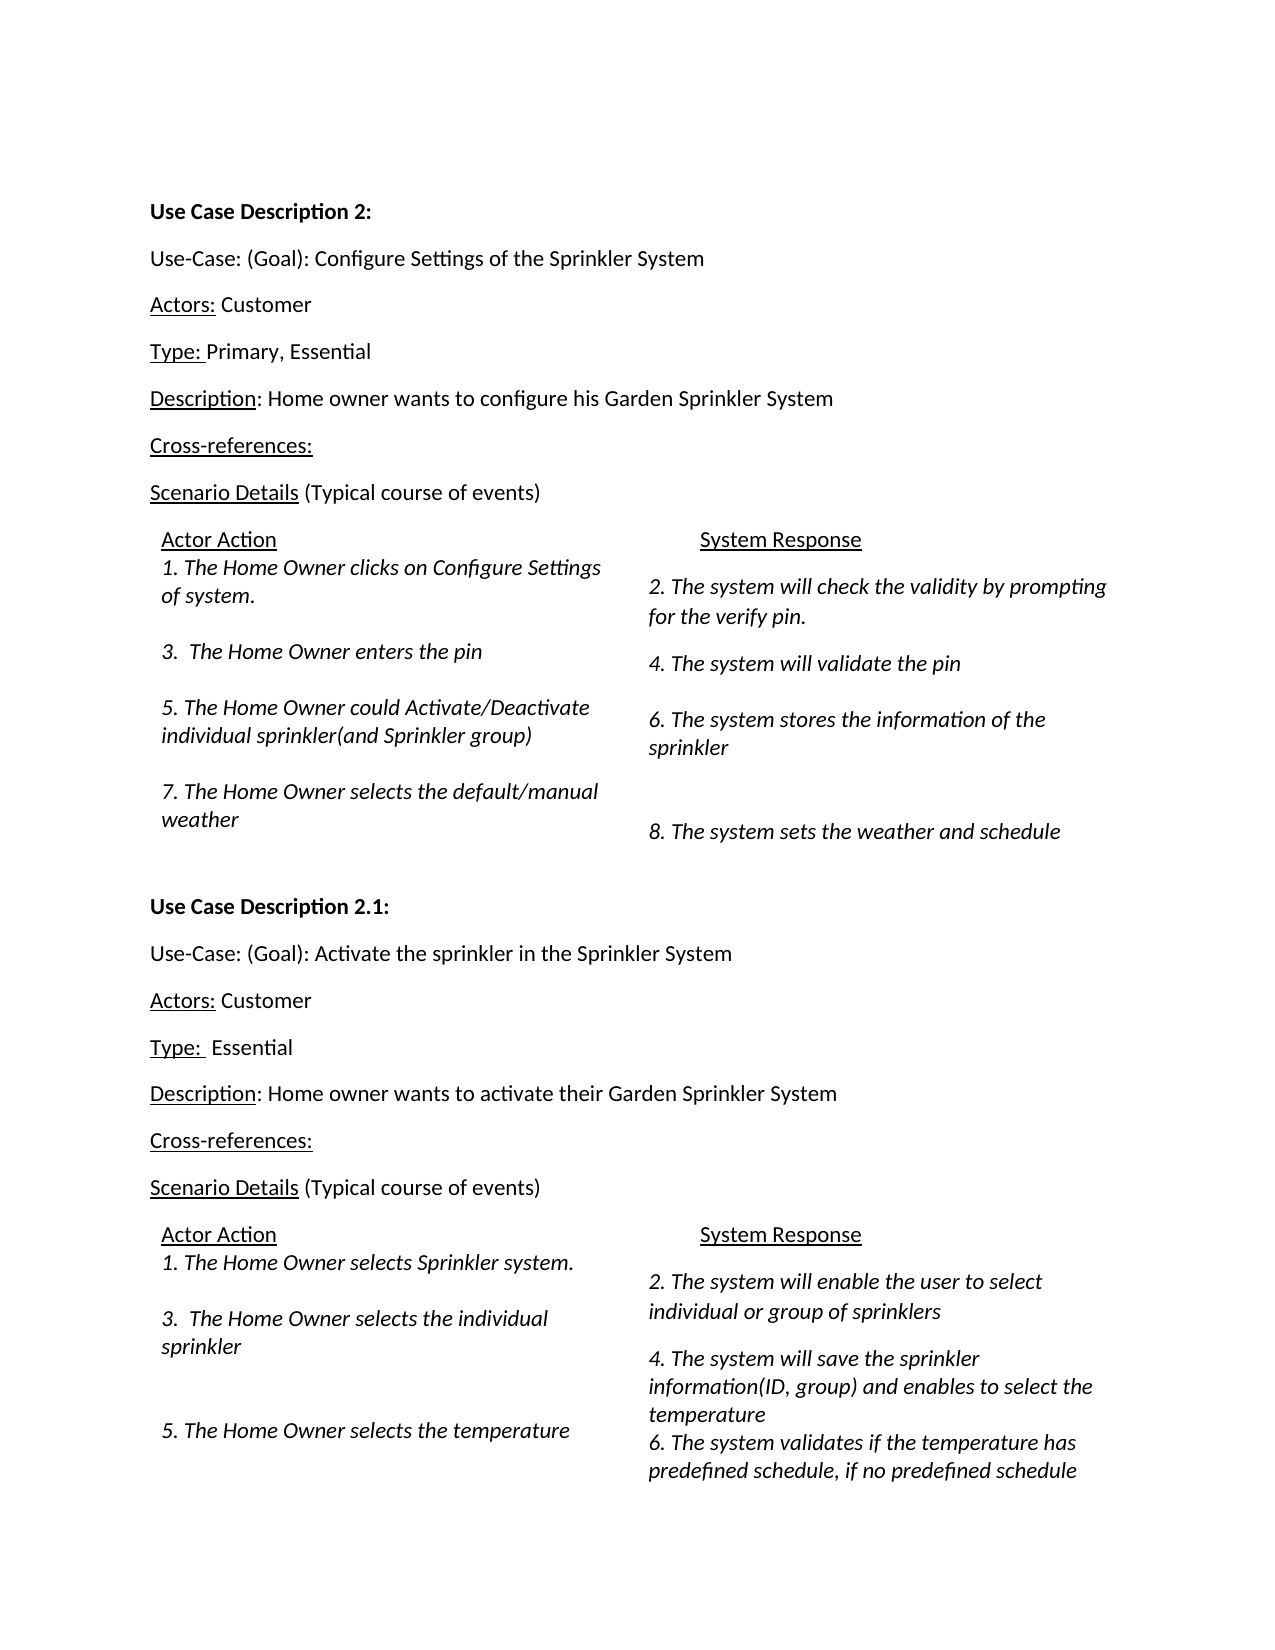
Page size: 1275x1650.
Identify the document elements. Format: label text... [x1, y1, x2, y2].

text Scenario Details (Typical course of events) [150, 478, 1125, 506]
text Use Case Description 2.1: [150, 892, 1125, 920]
text Use-Case: (Goal): Activate the sprinkler in the Sprinkler System [150, 939, 1125, 967]
text Type: Primary, Essential [150, 337, 1125, 366]
text Use Case Description 2: [150, 197, 1125, 225]
text Use-Case: (Goal): Configure Settings of the Sprinkler System [150, 244, 1125, 272]
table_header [150, 1220, 637, 1484]
text Description: Home owner wants to configure his Garden Sprinkler System [150, 384, 1125, 412]
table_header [637, 1220, 1124, 1484]
text Type: Essential [150, 1033, 1125, 1061]
table_header System Response 2. The system will check the validity by prompting for the verify pin. 4. The system will validate the pin 6. The system stores the information of the sprinkler 8. The system sets the weather and schedule [637, 525, 1124, 845]
text Cross-references: [150, 431, 1125, 459]
table_header Actor Action 1. The Home Owner clicks on Configure Settings of system. 3. The Home Owner enters the pin 5. The Home Owner could Activate/Deactivate individual sprinkler(and Sprinkler group) 7. The Home Owner selects the default/manual weather [150, 525, 637, 845]
text Cross-references: [150, 1126, 1125, 1154]
text Actors: Customer [150, 291, 1125, 319]
text Scenario Details (Typical course of events) [150, 1173, 1125, 1201]
text Actors: Customer [150, 986, 1125, 1014]
text Description: Home owner wants to activate their Garden Sprinkler System [150, 1079, 1125, 1107]
